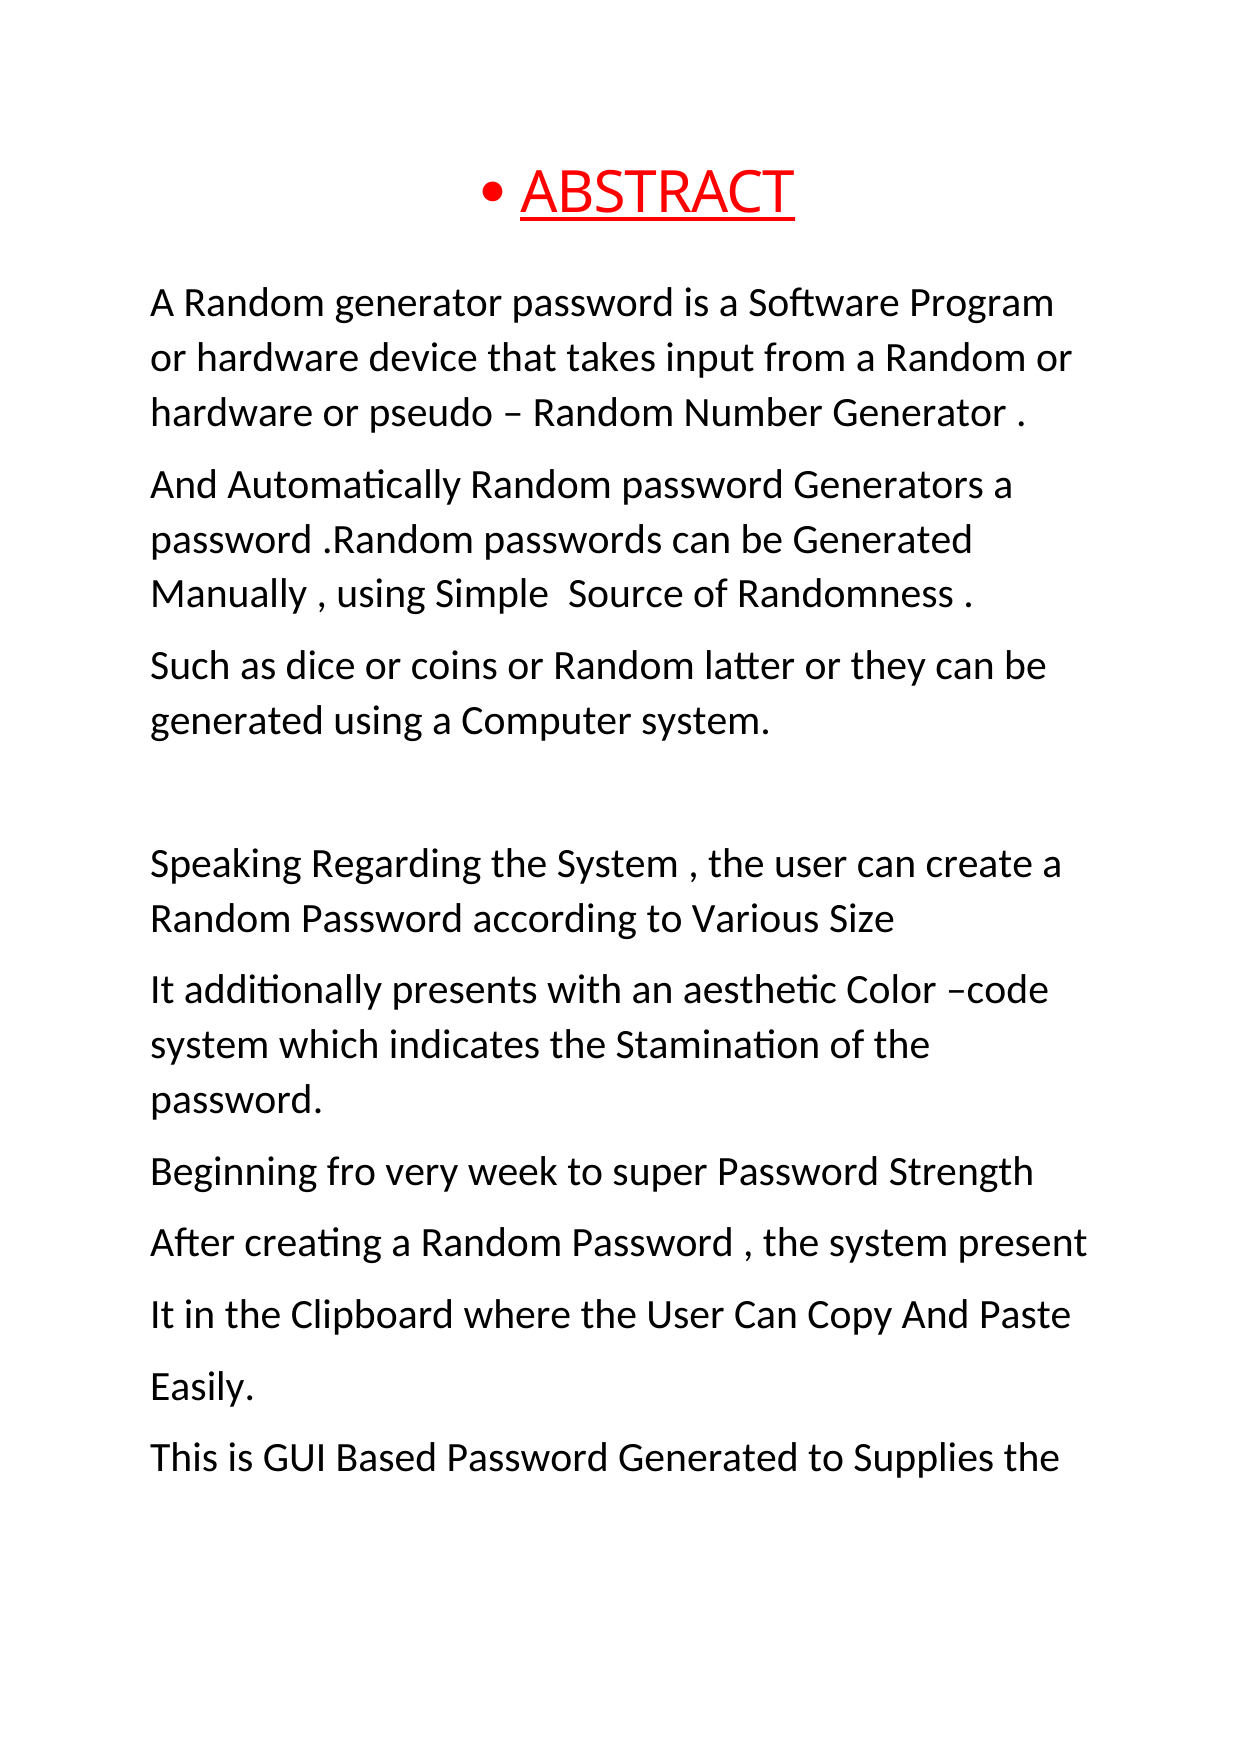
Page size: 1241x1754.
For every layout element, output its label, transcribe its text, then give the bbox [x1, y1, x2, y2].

text Beginning fro very week to super Password Strength [150, 1145, 1090, 1196]
text Such as dice or coins or Random latter or they can be generated using a Computer system. [150, 639, 1090, 745]
title ABSTRACT [187, 150, 1090, 229]
text Easily. [150, 1359, 1090, 1410]
text It additionally presents with an aesthetic Color –code system which indicates the Stamination of the password. [150, 963, 1090, 1124]
text It in the Clipboard where the User Can Copy And Paste [150, 1288, 1090, 1339]
text After creating a Random Password , the system present [150, 1216, 1090, 1267]
text This is GUI Based Password Generated to Supplies the [150, 1431, 1090, 1482]
text A Random generator password is a Software Program or hardware device that takes input from a Random or hardware or pseudo – Random Number Generator . [150, 276, 1090, 437]
text And Automatically Random password Generators a password .Random passwords can be Generated Manually , using Simple Source of Randomness . [150, 458, 1090, 618]
text Speaking Regarding the System , the user can create a Random Password according to Various Size [150, 837, 1090, 943]
